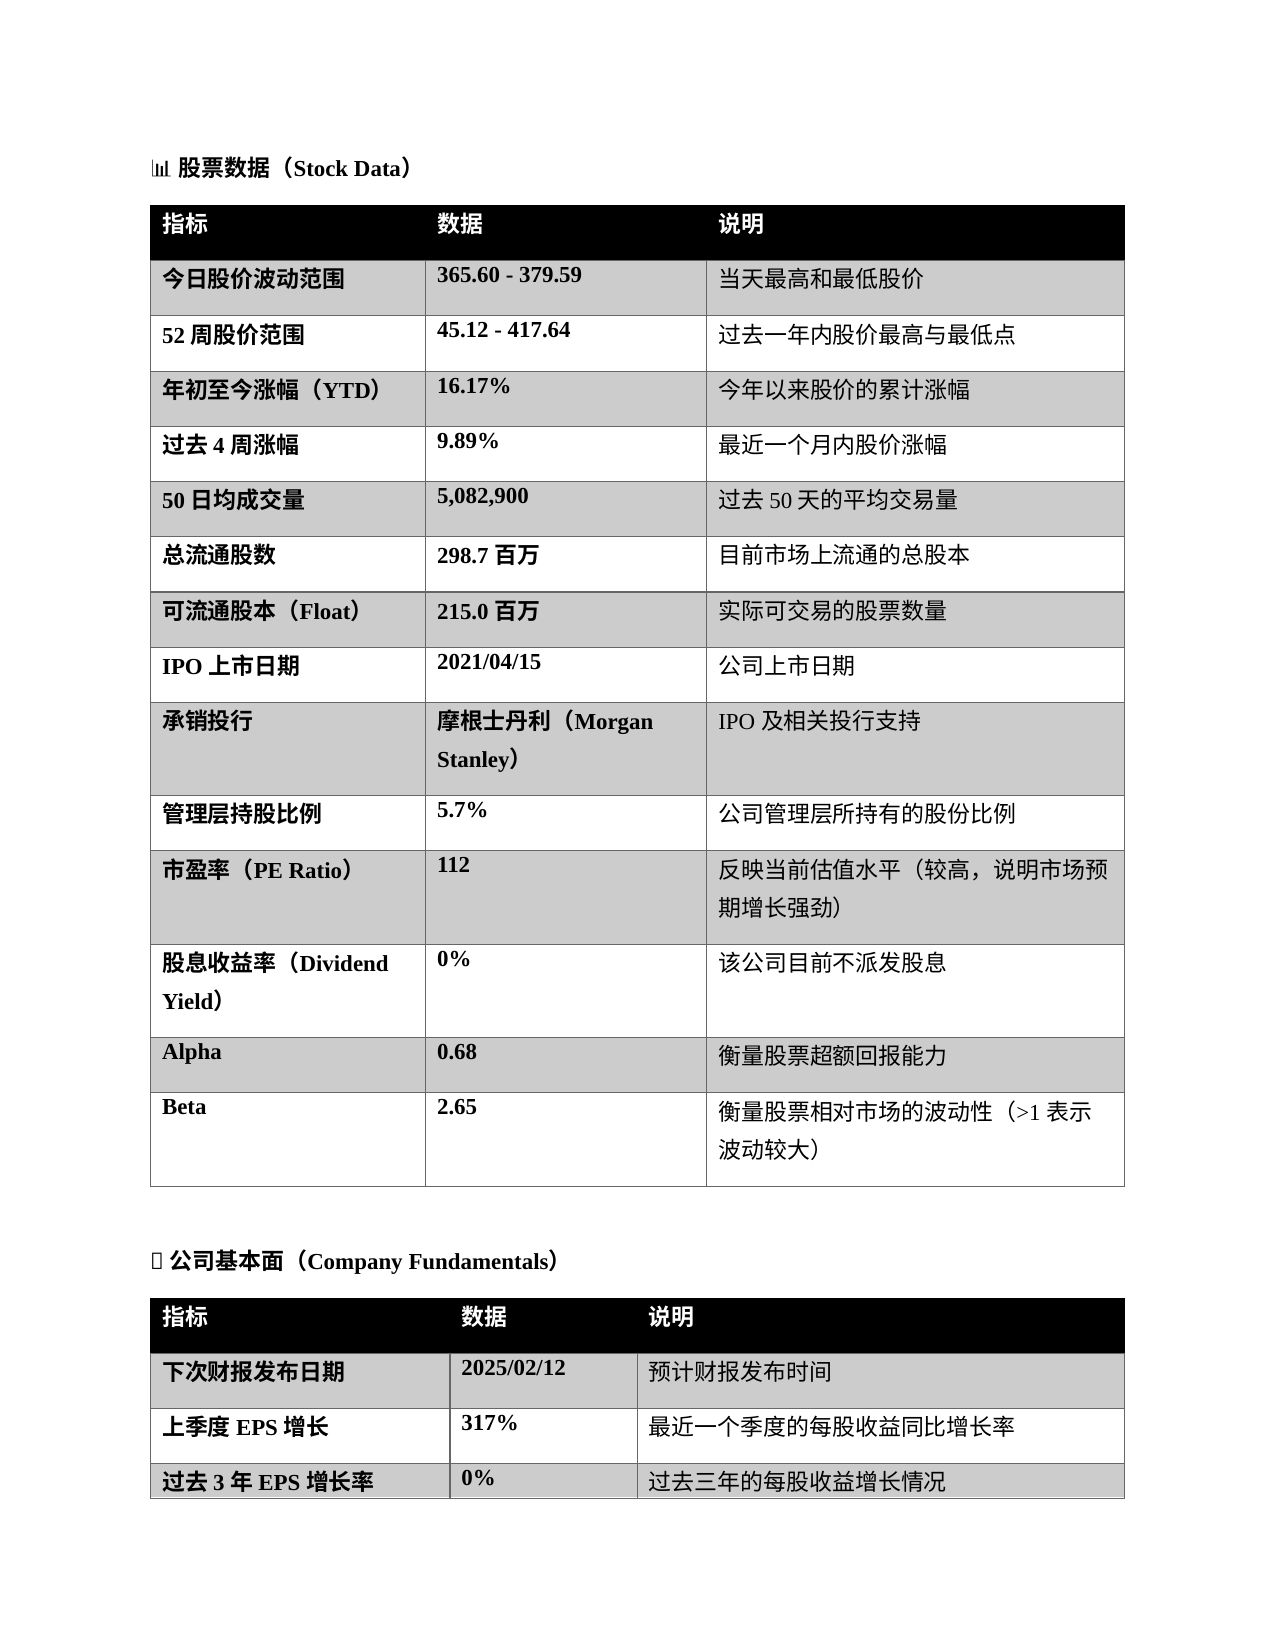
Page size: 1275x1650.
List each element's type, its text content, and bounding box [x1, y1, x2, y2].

table_cell 52 周股价范围 [151, 316, 425, 371]
table_cell 0% [426, 945, 706, 1037]
table_cell 公司管理层所持有的股份比例 [707, 796, 1124, 850]
table_header 说明 [638, 1299, 1124, 1353]
table_cell 反映当前估值水平（较高，说明市场预期增长强劲） [707, 851, 1124, 944]
table_cell 50 日均成交量 [151, 482, 425, 536]
text 📊 股票数据（Stock Data） [150, 150, 1125, 183]
table_cell 可流通股本（Float） [151, 593, 425, 647]
table_header 数据 [426, 206, 706, 260]
table_cell 衡量股票超额回报能力 [707, 1038, 1124, 1092]
table_cell 实际可交易的股票数量 [707, 593, 1124, 647]
table_cell 年初至今涨幅（YTD） [151, 372, 425, 426]
table_cell 下次财报发布日期 [151, 1354, 449, 1408]
table_header 说明 [707, 206, 1124, 260]
table_cell 衡量股票相对市场的波动性（>1 表示波动较大） [707, 1093, 1124, 1186]
table_header 指标 [151, 206, 425, 260]
table_cell 该公司目前不派发股息 [707, 945, 1124, 1037]
table_cell 过去三年的每股收益增长情况 [638, 1464, 1124, 1497]
table_cell 0.68 [426, 1038, 706, 1092]
table_cell 市盈率（PE Ratio） [151, 851, 425, 944]
table_cell 5.7% [426, 796, 706, 850]
table_cell 0% [451, 1464, 637, 1497]
table_cell 摩根士丹利（Morgan Stanley） [426, 703, 706, 795]
table_cell 过去一年内股价最高与最低点 [707, 316, 1124, 371]
table_cell 最近一个月内股价涨幅 [707, 427, 1124, 481]
table_cell 过去 3 年 EPS 增长率 [151, 1464, 449, 1497]
table_cell 2021/04/15 [426, 648, 706, 702]
table_cell IPO 上市日期 [151, 648, 425, 702]
table_cell 过去 4 周涨幅 [151, 427, 425, 481]
table_cell 365.60 - 379.59 [426, 261, 706, 315]
table_cell 9.89% [426, 427, 706, 481]
table_cell 管理层持股比例 [151, 796, 425, 850]
table_cell 2.65 [426, 1093, 706, 1186]
table_cell 215.0 百万 [426, 593, 706, 647]
table_cell 过去 50 天的平均交易量 [707, 482, 1124, 536]
table_cell 今年以来股价的累计涨幅 [707, 372, 1124, 426]
table_cell 298.7 百万 [426, 537, 706, 591]
table_cell Beta [151, 1093, 425, 1186]
table_cell IPO 及相关投行支持 [707, 703, 1124, 795]
table_cell 当天最高和最低股价 [707, 261, 1124, 315]
table_cell 5,082,900 [426, 482, 706, 536]
table_header 指标 [151, 1299, 449, 1353]
table_cell 公司上市日期 [707, 648, 1124, 702]
table_cell Alpha [151, 1038, 425, 1092]
table_header 数据 [451, 1299, 637, 1353]
text 🏢 公司基本面（Company Fundamentals） [150, 1242, 1125, 1276]
table_cell 预计财报发布时间 [638, 1354, 1124, 1408]
table_cell 上季度 EPS 增长 [151, 1409, 449, 1463]
table_cell 最近一个季度的每股收益同比增长率 [638, 1409, 1124, 1463]
table_cell 112 [426, 851, 706, 944]
table_cell 目前市场上流通的总股本 [707, 537, 1124, 591]
table_cell 今日股价波动范围 [151, 261, 425, 315]
table_cell 317% [451, 1409, 637, 1463]
table_cell 16.17% [426, 372, 706, 426]
table_cell 45.12 - 417.64 [426, 316, 706, 371]
table_cell 股息收益率（Dividend Yield） [151, 945, 425, 1037]
table_cell 2025/02/12 [451, 1354, 637, 1408]
table_cell 总流通股数 [151, 537, 425, 591]
table_cell 承销投行 [151, 703, 425, 795]
